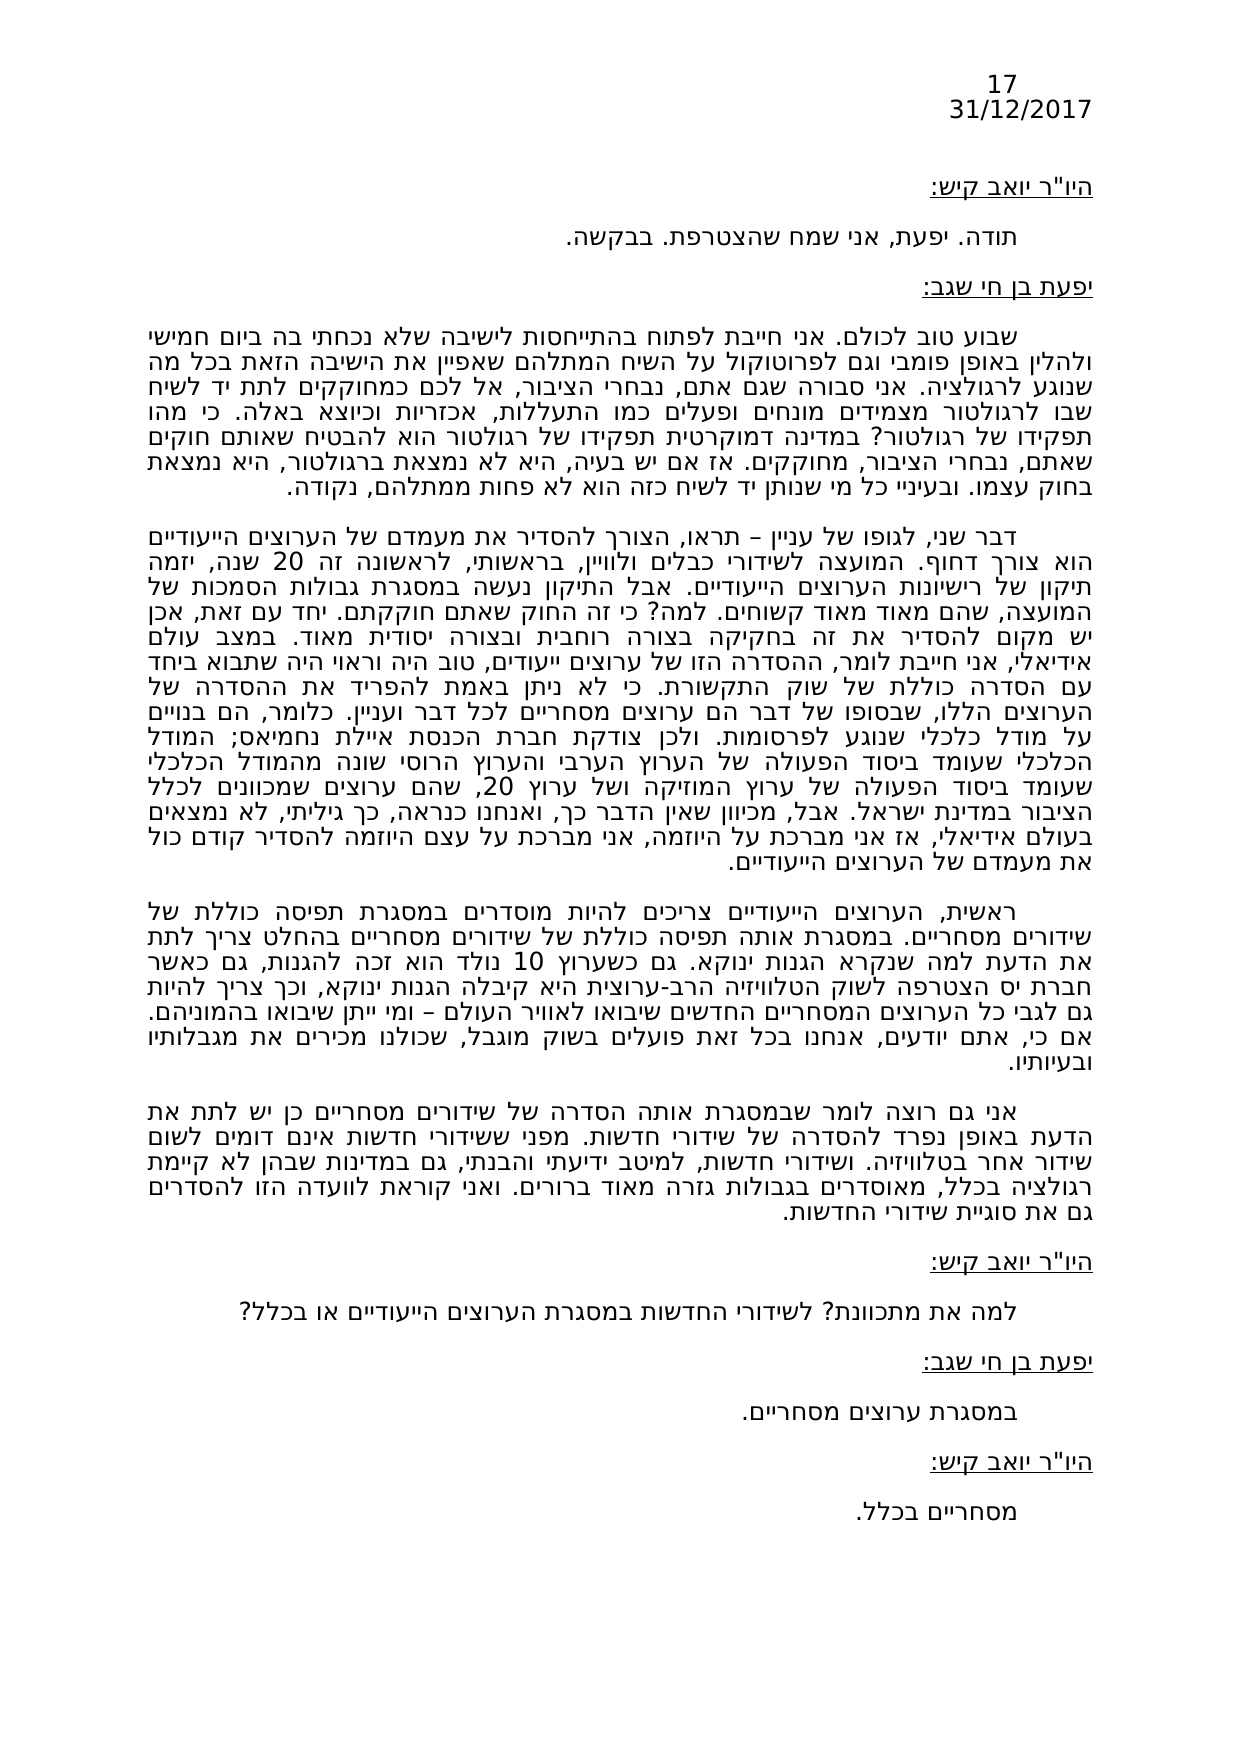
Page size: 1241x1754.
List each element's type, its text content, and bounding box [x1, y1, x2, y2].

text במסגרת ערוצים מסחריים. [147, 1400, 1093, 1425]
text תודה. יפעת, אני שמח שהצטרפת. בבקשה. [147, 225, 1093, 250]
text למה את מתכוונת? לשידורי החדשות במסגרת הערוצים הייעודיים או בכלל? [147, 1300, 1093, 1325]
text היו"ר יואב קיש: [147, 1450, 1093, 1475]
text אני גם רוצה לומר שבמסגרת אותה הסדרה של שידורים מסחריים כן יש לתת את הדעת באופן נפרד להסדרה של שידורי חדשות. מפני ששידורי חדשות אינם דומים לשום שידור אחר בטלוויזיה. ושידורי חדשות, למיטב ידיעתי והבנתי, גם במדינות שבהן לא קיימת רגולציה בכלל, מאוסדרים בגבולות גזרה מאוד ברורים. ואני קוראת לוועדה הזו להסדרים גם את סוגיית שידורי החדשות. [147, 1100, 1093, 1225]
text יפעת בן חי שגב: [147, 1350, 1093, 1375]
text מסחריים בכלל. [147, 1500, 1093, 1525]
text שבוע טוב לכולם. אני חייבת לפתוח בהתייחסות לישיבה שלא נכחתי בה ביום חמישי ולהלין באופן פומבי וגם לפרוטוקול על השיח המתלהם שאפיין את הישיבה הזאת בכל מה שנוגע לרגולציה. אני סבורה שגם אתם, נבחרי הציבור, אל לכם כמחוקקים לתת יד לשיח שבו לרגולטור מצמידים מונחים ופעלים כמו התעללות, אכזריות וכיוצא באלה. כי מהו תפקידו של רגולטור? במדינה דמוקרטית תפקידו של רגולטור הוא להבטיח שאותם חוקים שאתם, נבחרי הציבור, מחוקקים. אז אם יש בעיה, היא לא נמצאת ברגולטור, היא נמצאת בחוק עצמו. ובעיניי כל מי שנותן יד לשיח כזה הוא לא פחות ממתלהם, נקודה. [147, 325, 1093, 500]
text ראשית, הערוצים הייעודיים צריכים להיות מוסדרים במסגרת תפיסה כוללת של שידורים מסחריים. במסגרת אותה תפיסה כוללת של שידורים מסחריים בהחלט צריך לתת את הדעת למה שנקרא הגנות ינוקא. גם כשערוץ 10 נולד הוא זכה להגנות, גם כאשר חברת יס הצטרפה לשוק הטלוויזיה הרב-ערוצית היא קיבלה הגנות ינוקא, וכך צריך להיות גם לגבי כל הערוצים המסחריים החדשים שיבואו לאוויר העולם – ומי ייתן שיבואו בהמוניהם. אם כי, אתם יודעים, אנחנו בכל זאת פועלים בשוק מוגבל, שכולנו מכירים את מגבלותיו ובעיותיו. [147, 900, 1093, 1075]
text יפעת בן חי שגב: [147, 275, 1093, 300]
text היו"ר יואב קיש: [147, 1250, 1093, 1275]
text דבר שני, לגופו של עניין – תראו, הצורך להסדיר את מעמדם של הערוצים הייעודיים הוא צורך דחוף. המועצה לשידורי כבלים ולוויין, בראשותי, לראשונה זה 20 שנה, יזמה תיקון של רישיונות הערוצים הייעודיים. אבל התיקון נעשה במסגרת גבולות הסמכות של המועצה, שהם מאוד מאוד קשוחים. למה? כי זה החוק שאתם חוקקתם. יחד עם זאת, אכן יש מקום להסדיר את זה בחקיקה בצורה רוחבית ובצורה יסודית מאוד. במצב עולם אידיאלי, אני חייבת לומר, ההסדרה הזו של ערוצים ייעודים, טוב היה וראוי היה שתבוא ביחד עם הסדרה כוללת של שוק התקשורת. כי לא ניתן באמת להפריד את ההסדרה של הערוצים הללו, שבסופו של דבר הם ערוצים מסחריים לכל דבר ועניין. כלומר, הם בנויים על מודל כלכלי שנוגע לפרסומות. ולכן צודקת חברת הכנסת איילת נחמיאס; המודל הכלכלי שעומד ביסוד הפעולה של הערוץ הערבי והערוץ הרוסי שונה מהמודל הכלכלי שעומד ביסוד הפעולה של ערוץ המוזיקה ושל ערוץ 20, שהם ערוצים שמכוונים לכלל הציבור במדינת ישראל. אבל, מכיוון שאין הדבר כך, ואנחנו כנראה, כך גיליתי, לא נמצאים בעולם אידיאלי, אז אני מברכת על היוזמה, אני מברכת על עצם היוזמה להסדיר קודם כול את מעמדם של הערוצים הייעודיים. [147, 525, 1093, 875]
text היו"ר יואב קיש: [147, 175, 1093, 200]
